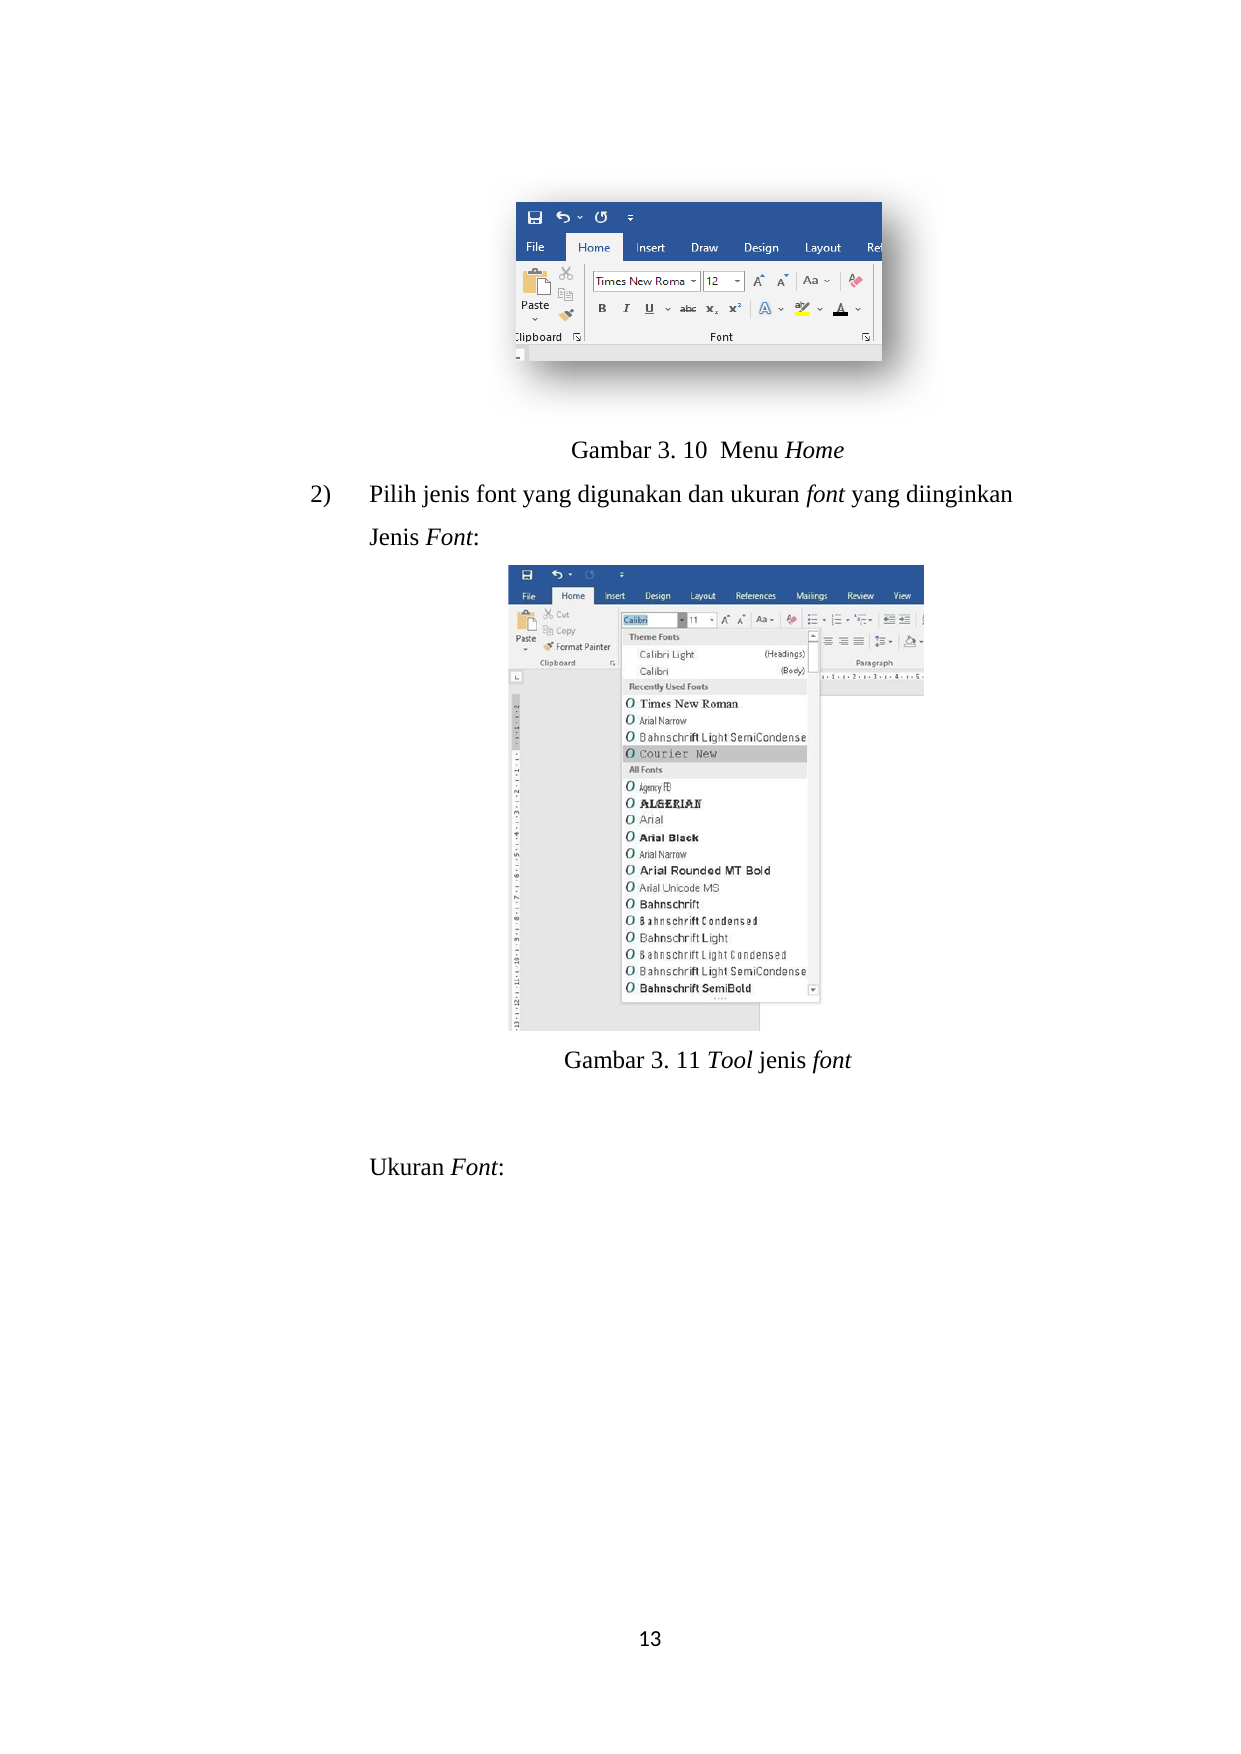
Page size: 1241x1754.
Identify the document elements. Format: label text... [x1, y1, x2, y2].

picture [516, 202, 882, 361]
text Gambar 3. 11 Tool jenis font [354, 1045, 1063, 1074]
text Ukuran Font: [369, 1152, 1063, 1181]
picture [508, 565, 924, 1031]
list Pilih jenis font yang digunakan dan ukuran font yang diinginkan [310, 479, 1063, 507]
text Jenis Font: [369, 522, 1063, 551]
text Gambar 3. 10 Menu Home [354, 436, 1063, 464]
